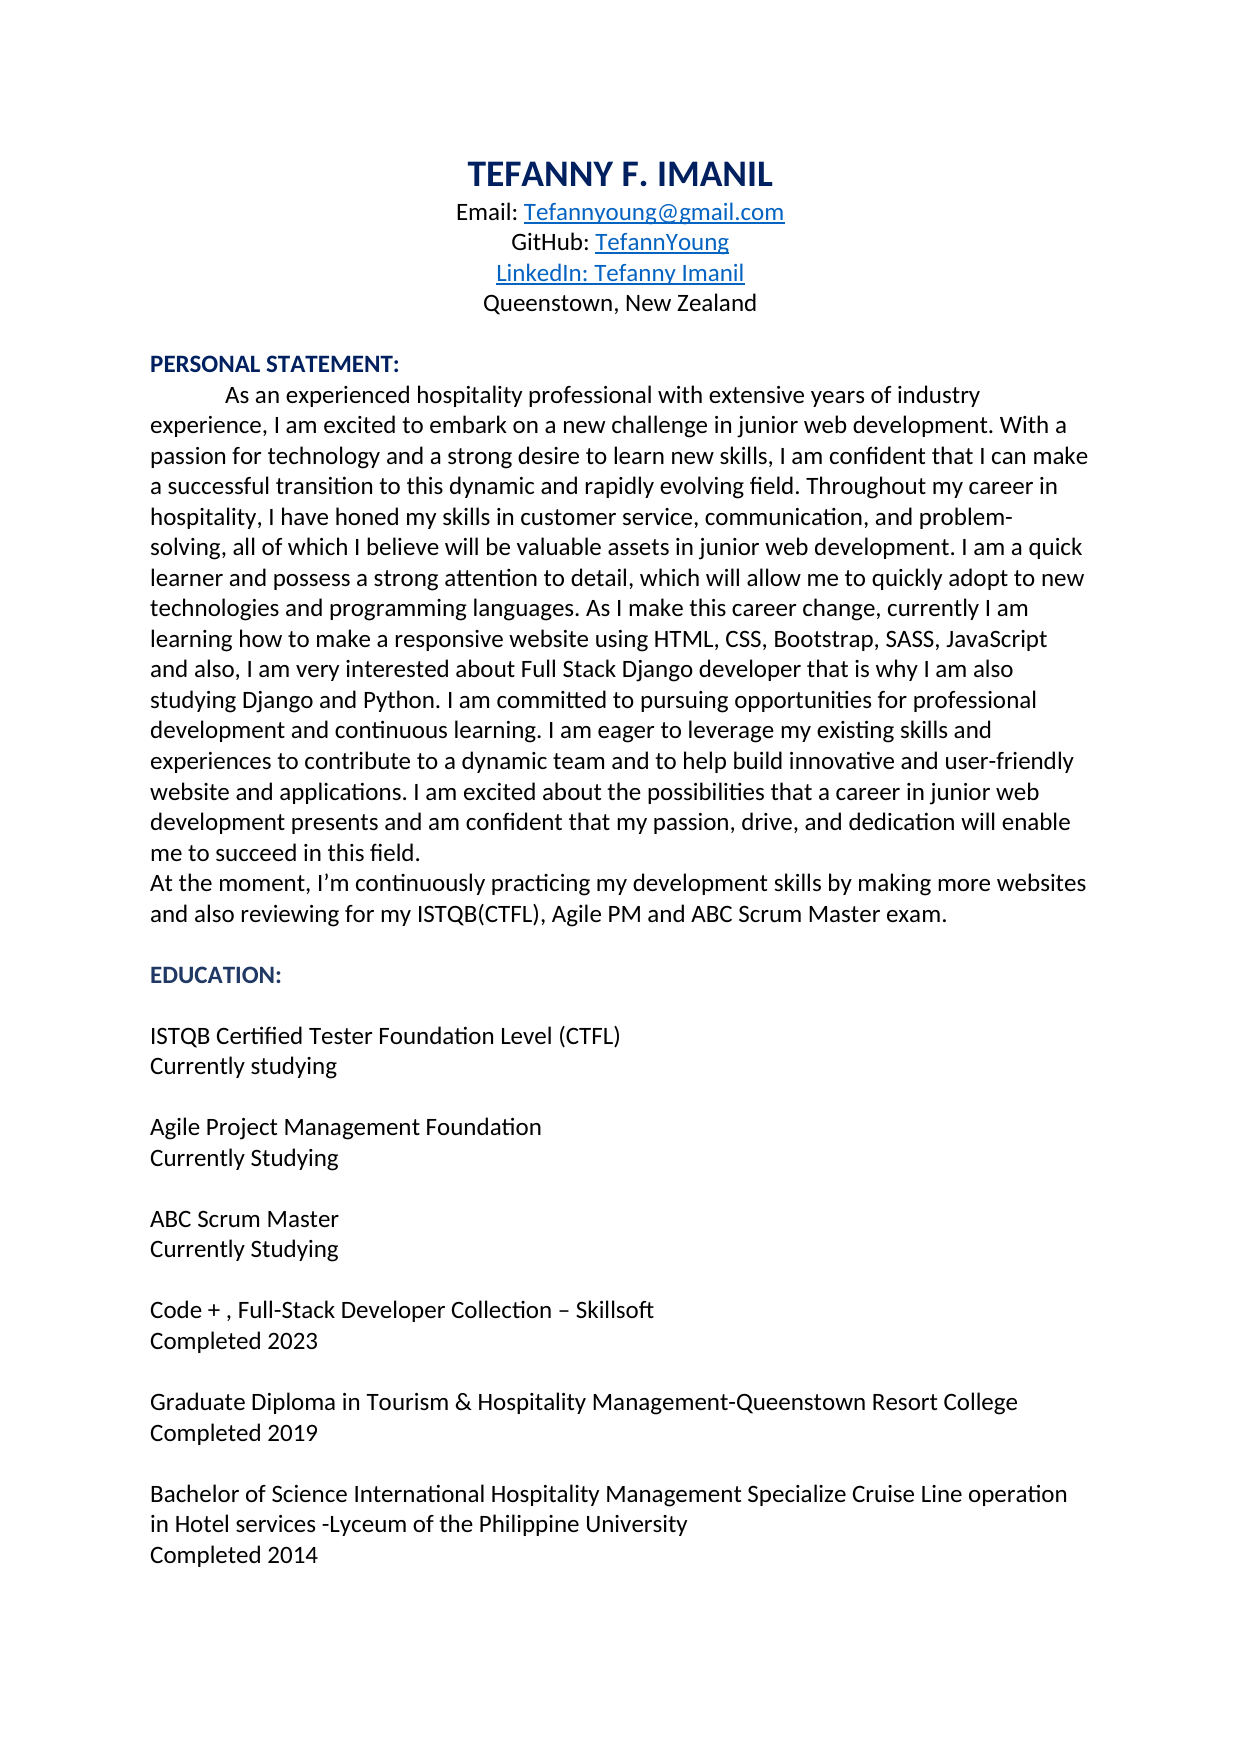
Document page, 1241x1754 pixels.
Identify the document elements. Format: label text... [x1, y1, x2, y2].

text LinkedIn: Tefanny Imanil [150, 257, 1090, 287]
text Queenstown, New Zealand [150, 287, 1090, 318]
text Completed 2023 [150, 1325, 1090, 1356]
text EDUCATION: [150, 959, 1090, 989]
text Currently Studying [150, 1233, 1090, 1264]
text Agile Project Management Foundation [150, 1111, 1090, 1142]
text At the moment, I’m continuously practicing my development skills by making more websites and also reviewing for my ISTQB(CTFL), Agile PM and ABC Scrum Master exam. [150, 867, 1090, 928]
text ISTQB Certified Tester Foundation Level (CTFL) [150, 1020, 1090, 1050]
text Currently studying [150, 1050, 1090, 1081]
text Completed 2019 [150, 1417, 1090, 1447]
text in Hotel services -Lyceum of the Philippine University [150, 1508, 1090, 1539]
text Email: Tefannyoung@gmail.com [150, 196, 1090, 226]
text Code + , Full-Stack Developer Collection – Skillsoft [150, 1294, 1090, 1325]
text GitHub: TefannYoung [150, 226, 1090, 257]
text Completed 2014 [150, 1539, 1090, 1569]
text As an experienced hospitality professional with extensive years of industry experience, I am excited to embark on a new challenge in junior web development. With a passion for technology and a strong desire to learn new skills, I am confident that I can make a successful transition to this dynamic and rapidly evolving field. Throughout my career in hospitality, I have honed my skills in customer service, communication, and problem-solving, all of which I believe will be valuable assets in junior web development. I am a quick learner and possess a strong attention to detail, which will allow me to quickly adopt to new technologies and programming languages. As I make this career change, currently I am learning how to make a responsive website using HTML, CSS, Bootstrap, SASS, JavaScript and also, I am very interested about Full Stack Django developer that is why I am also studying Django and Python. I am committed to pursuing opportunities for professional development and continuous learning. I am eager to leverage my existing skills and experiences to contribute to a dynamic team and to help build innovative and user-friendly website and applications. I am excited about the possibilities that a career in junior web development presents and am confident that my passion, drive, and dedication will enable me to succeed in this field. [150, 379, 1090, 867]
text Graduate Diploma in Tourism & Hospitality Management-Queenstown Resort College [150, 1386, 1090, 1417]
text TEFANNY F. IMANIL [150, 150, 1090, 196]
text PERSONAL STATEMENT: [150, 348, 1090, 379]
text ABC Scrum Master [150, 1203, 1090, 1233]
text Bachelor of Science International Hospitality Management Specialize Cruise Line operation [150, 1478, 1090, 1508]
text Currently Studying [150, 1142, 1090, 1172]
